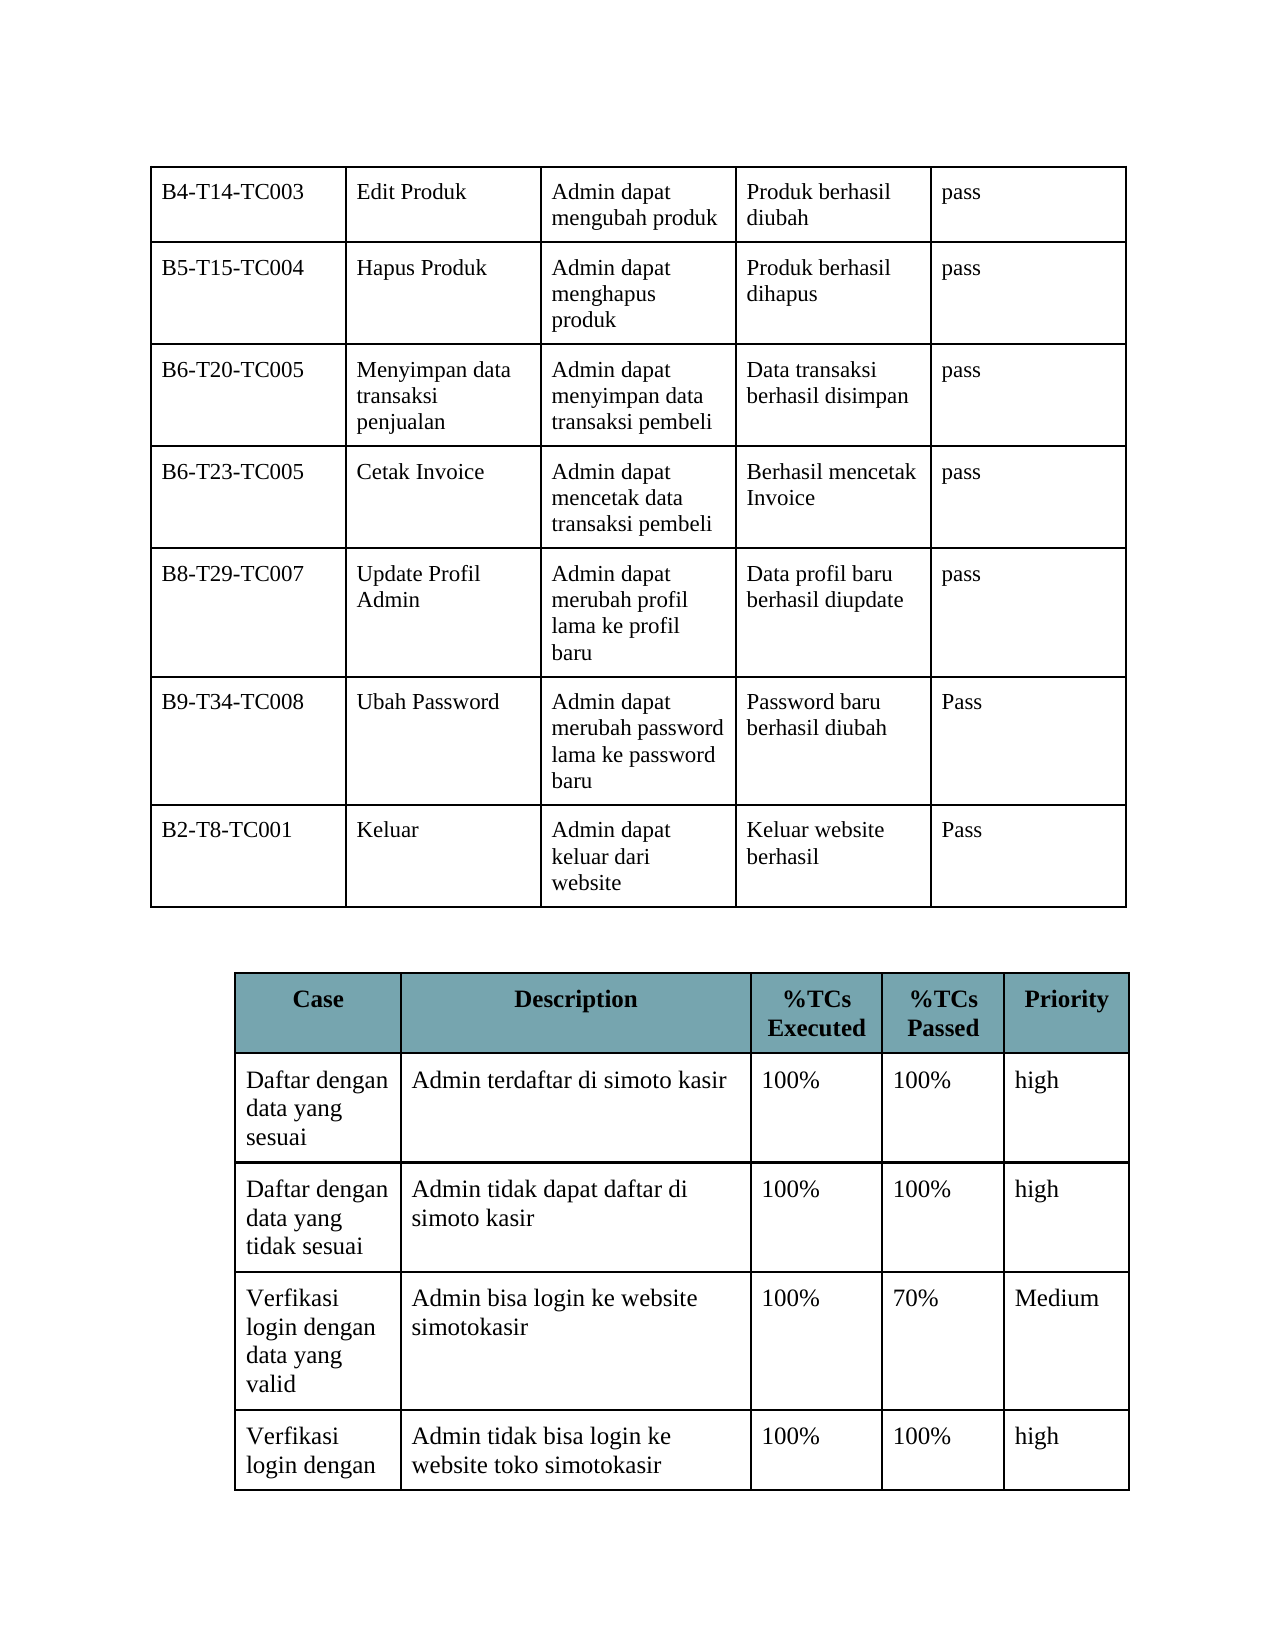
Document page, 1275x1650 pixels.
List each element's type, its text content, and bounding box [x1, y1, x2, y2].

table_cell Pass [932, 806, 1125, 906]
table_cell Admin dapat merubah profil lama ke profil baru [542, 549, 735, 676]
table_cell 100% [752, 1054, 881, 1161]
table_cell Admin terdaftar di simoto kasir [402, 1054, 750, 1161]
table_cell Produk berhasil dihapus [737, 243, 930, 343]
table_cell Daftar dengan data yang sesuai [236, 1054, 400, 1161]
table_cell 70% [883, 1273, 1003, 1408]
table_cell B4-T14-TC003 [152, 168, 345, 241]
table_cell Admin dapat mencetak data transaksi pembeli [542, 447, 735, 547]
table_cell high [1005, 1164, 1128, 1271]
table_cell B2-T8-TC001 [152, 806, 345, 906]
table_cell pass [932, 345, 1125, 445]
table_cell Admin dapat merubah password lama ke password baru [542, 678, 735, 804]
table_cell 100% [883, 1164, 1003, 1271]
table_cell high [1005, 1411, 1128, 1489]
table_cell Admin dapat menyimpan data transaksi pembeli [542, 345, 735, 445]
table_cell Ubah Password [347, 678, 540, 804]
table_cell pass [932, 549, 1125, 676]
table_cell pass [932, 447, 1125, 547]
table_cell Admin dapat mengubah produk [542, 168, 735, 241]
table_cell Data transaksi berhasil disimpan [737, 345, 930, 445]
table_cell Admin dapat keluar dari website [542, 806, 735, 906]
table_header %TCs Executed [752, 974, 881, 1052]
table_cell pass [932, 243, 1125, 343]
table_header Priority [1005, 974, 1128, 1052]
table_cell Berhasil mencetak Invoice [737, 447, 930, 547]
table_cell Data profil baru berhasil diupdate [737, 549, 930, 676]
table_cell high [1005, 1054, 1128, 1161]
table_cell B6-T23-TC005 [152, 447, 345, 547]
table_cell 100% [752, 1164, 881, 1271]
table_header Description [402, 974, 750, 1052]
table_cell 100% [752, 1411, 881, 1489]
table_cell Produk berhasil diubah [737, 168, 930, 241]
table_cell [402, 1411, 750, 1489]
table_cell Edit Produk [347, 168, 540, 241]
table_cell Cetak Invoice [347, 447, 540, 547]
table_cell B6-T20-TC005 [152, 345, 345, 445]
table_cell Password baru berhasil diubah [737, 678, 930, 804]
table_header %TCs Passed [883, 974, 1003, 1052]
table_cell 100% [883, 1054, 1003, 1161]
table_cell 100% [883, 1411, 1003, 1489]
table_cell Update Profil Admin [347, 549, 540, 676]
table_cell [236, 1411, 400, 1489]
table_cell Daftar dengan data yang tidak sesuai [236, 1164, 400, 1271]
table_cell Verfikasi login dengan data yang valid [236, 1273, 400, 1408]
table_cell B5-T15-TC004 [152, 243, 345, 343]
table_cell B9-T34-TC008 [152, 678, 345, 804]
table_cell Menyimpan data transaksi penjualan [347, 345, 540, 445]
table_cell B8-T29-TC007 [152, 549, 345, 676]
table_cell 100% [752, 1273, 881, 1408]
table_cell Keluar [347, 806, 540, 906]
table_cell Admin dapat menghapus produk [542, 243, 735, 343]
table_cell Admin tidak dapat daftar di simoto kasir [402, 1164, 750, 1271]
table_cell Keluar website berhasil [737, 806, 930, 906]
table_cell Admin bisa login ke website simotokasir [402, 1273, 750, 1408]
table_cell pass [932, 168, 1125, 241]
table_cell Pass [932, 678, 1125, 804]
table_header Case [236, 974, 400, 1052]
table_cell Medium [1005, 1273, 1128, 1408]
table_cell Hapus Produk [347, 243, 540, 343]
